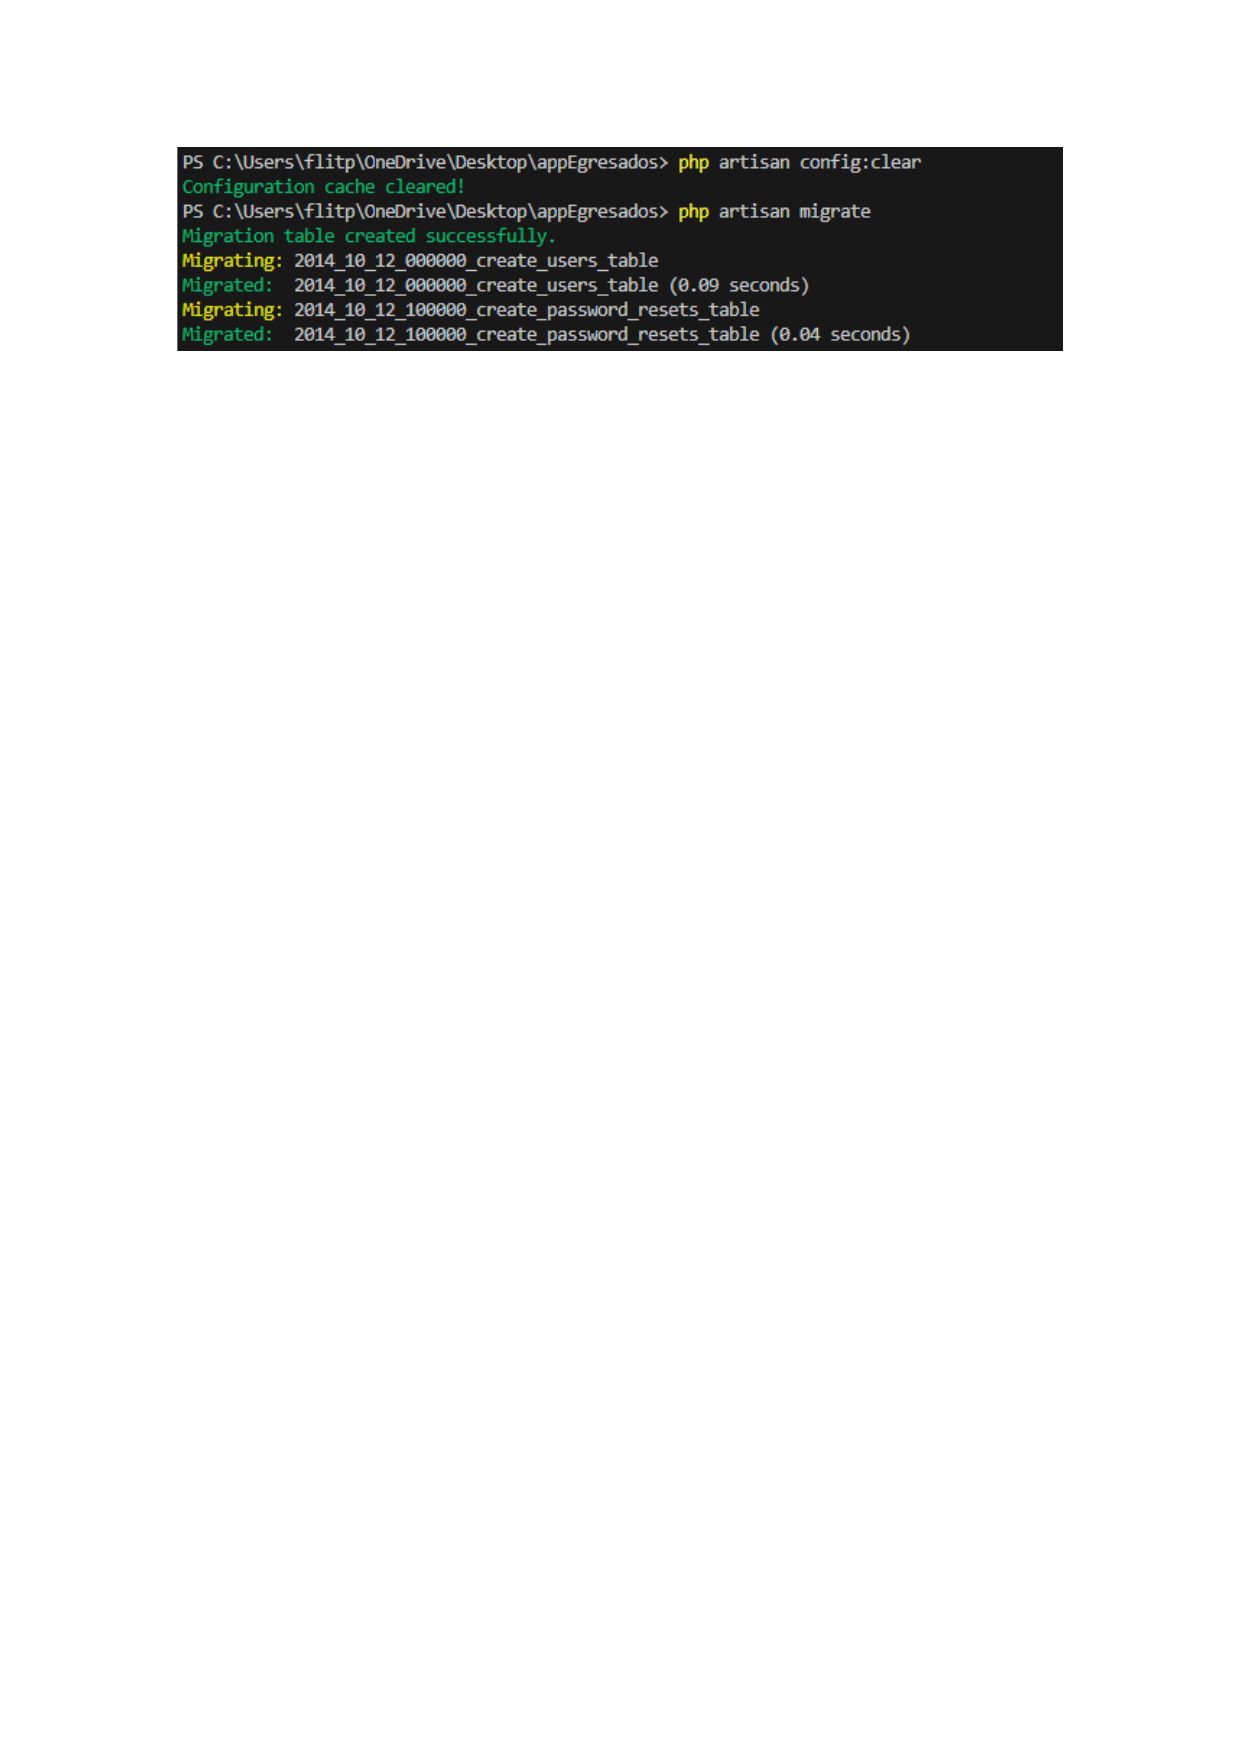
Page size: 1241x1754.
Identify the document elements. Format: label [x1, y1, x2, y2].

picture [177, 147, 1063, 351]
